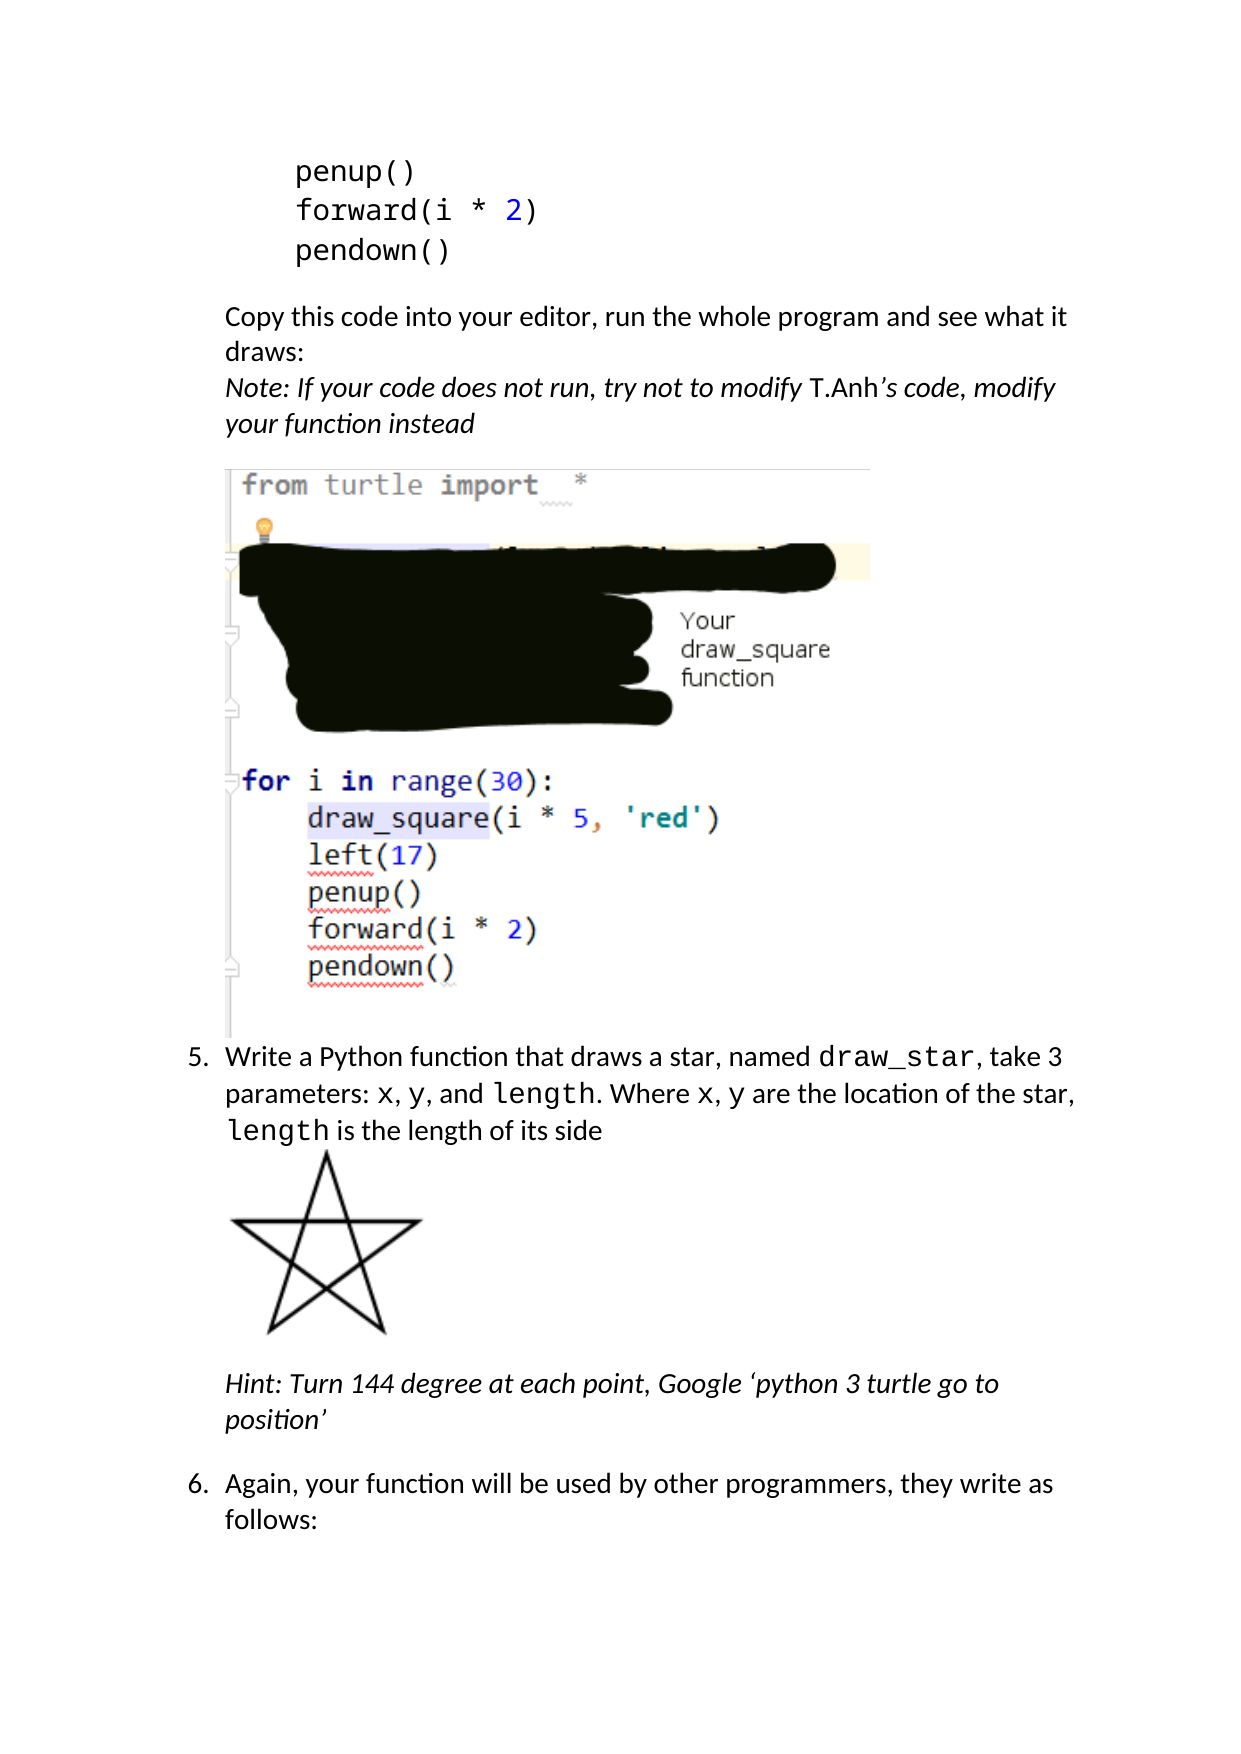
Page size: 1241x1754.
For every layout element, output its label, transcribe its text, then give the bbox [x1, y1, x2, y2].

list Write a Python function that draws a star, named draw_star, take 3 parameters: x, y, and length. Where x, y are the location of the star, length is the length of its side [187, 1038, 1090, 1149]
list Again, your function will be used by other programmers, they write as follows: [187, 1465, 1090, 1537]
picture [225, 469, 871, 1038]
text Hint: Turn 144 degree at each point, Google ‘python 3 turtle go to position’ [225, 1365, 1090, 1437]
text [225, 150, 1090, 269]
picture [225, 1149, 430, 1337]
text Copy this code into your editor, run the whole program and see what it draws: [225, 298, 1090, 369]
text Note: If your code does not run, try not to modify T.Anh’s code, modify your function instead [225, 369, 1090, 440]
